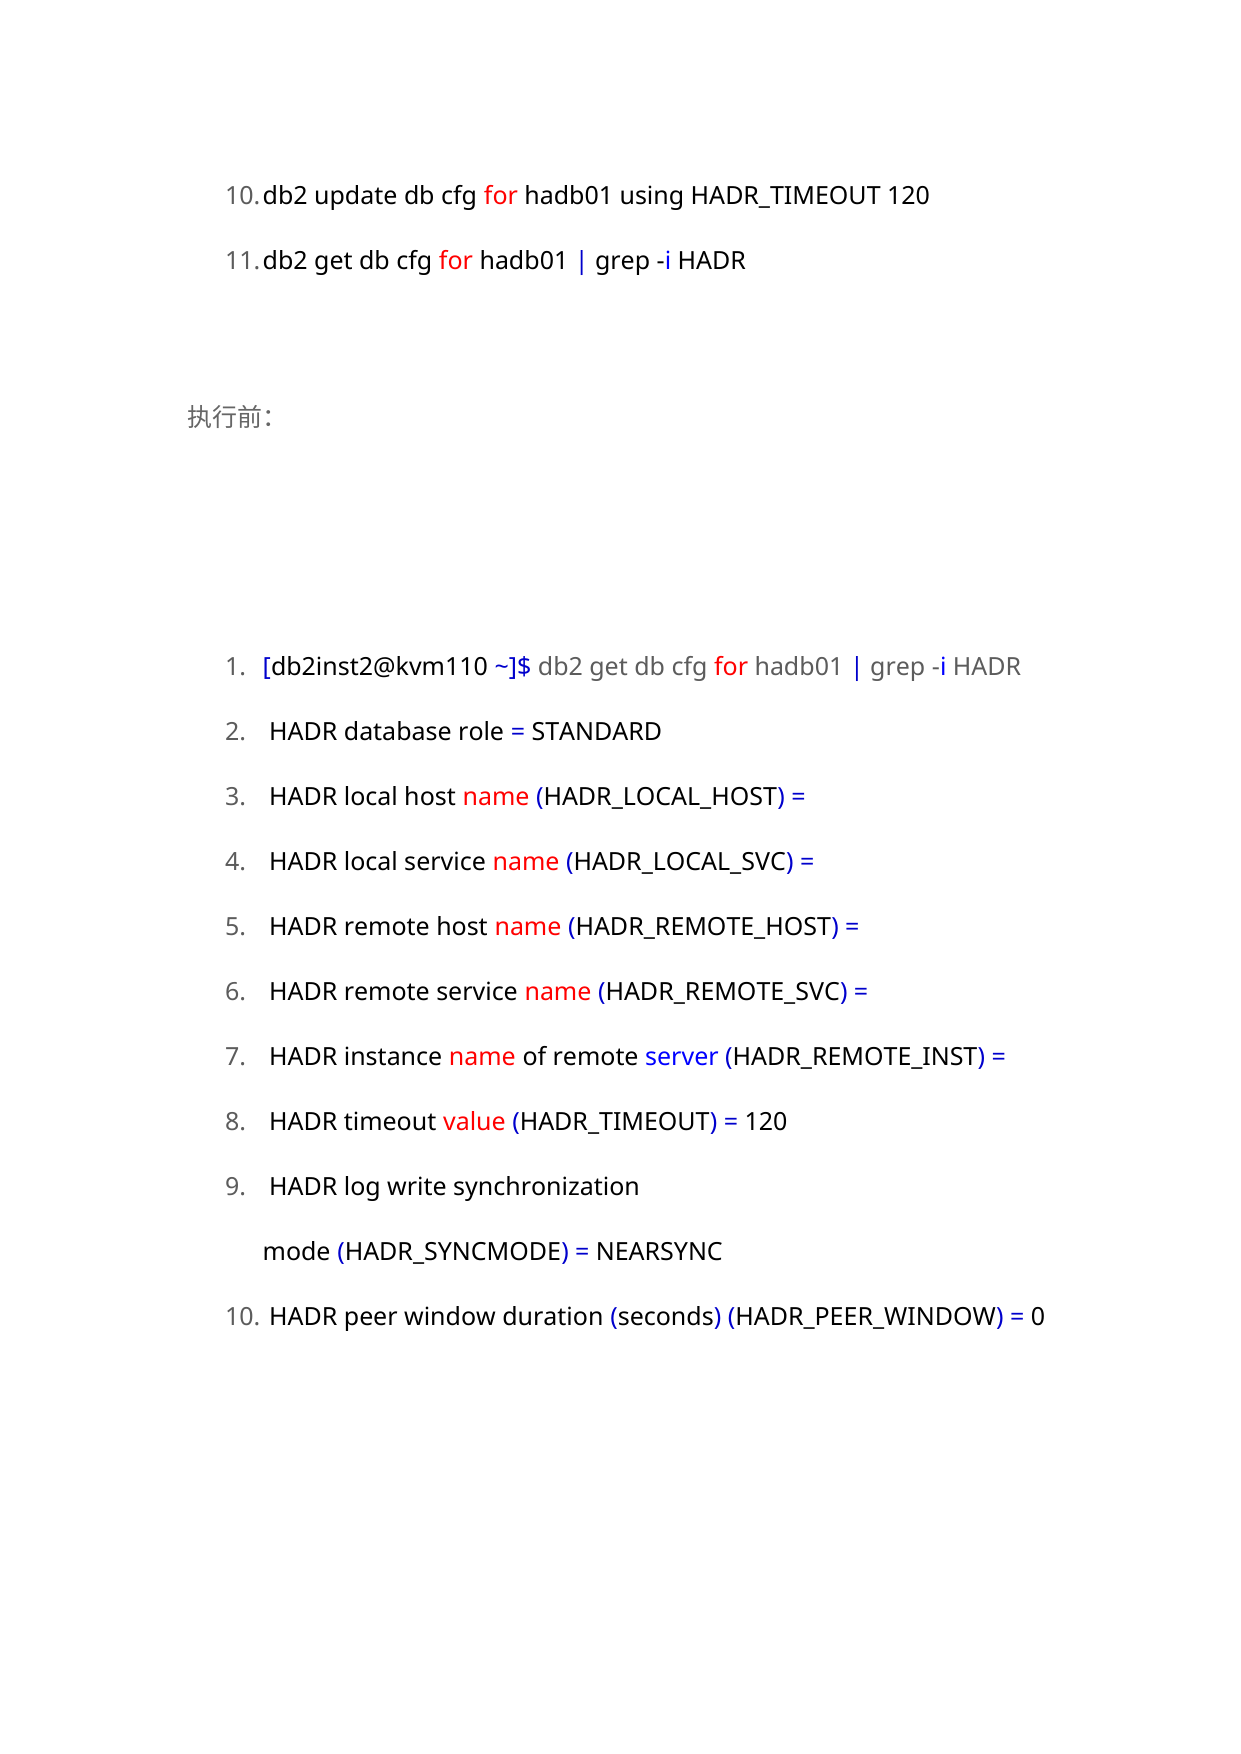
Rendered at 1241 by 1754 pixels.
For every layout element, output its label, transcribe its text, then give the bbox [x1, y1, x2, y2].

list db2 update db cfg for hadb01 using HADR_TIMEOUT 120 [225, 162, 1053, 227]
list HADR remote host name (HADR_REMOTE_HOST) = [225, 893, 1053, 958]
list HADR remote service name (HADR_REMOTE_SVC) = [225, 958, 1053, 1023]
list HADR log write synchronization mode (HADR_SYNCMODE) = NEARSYNC [225, 1153, 1053, 1283]
list HADR local service name (HADR_LOCAL_SVC) = [225, 828, 1053, 893]
list HADR peer window duration (seconds) (HADR_PEER_WINDOW) = 0 [225, 1283, 1053, 1348]
list HADR database role = STANDARD [225, 698, 1053, 763]
list [db2inst2@kvm110 ~]$ db2 get db cfg for hadb01 | grep -i HADR [225, 633, 1053, 698]
list HADR local host name (HADR_LOCAL_HOST) = [225, 763, 1053, 828]
list HADR timeout value (HADR_TIMEOUT) = 120 [225, 1088, 1053, 1153]
text 执行前： [187, 383, 1053, 448]
list db2 get db cfg for hadb01 | grep -i HADR [225, 227, 1053, 292]
list HADR instance name of remote server (HADR_REMOTE_INST) = [225, 1023, 1053, 1088]
